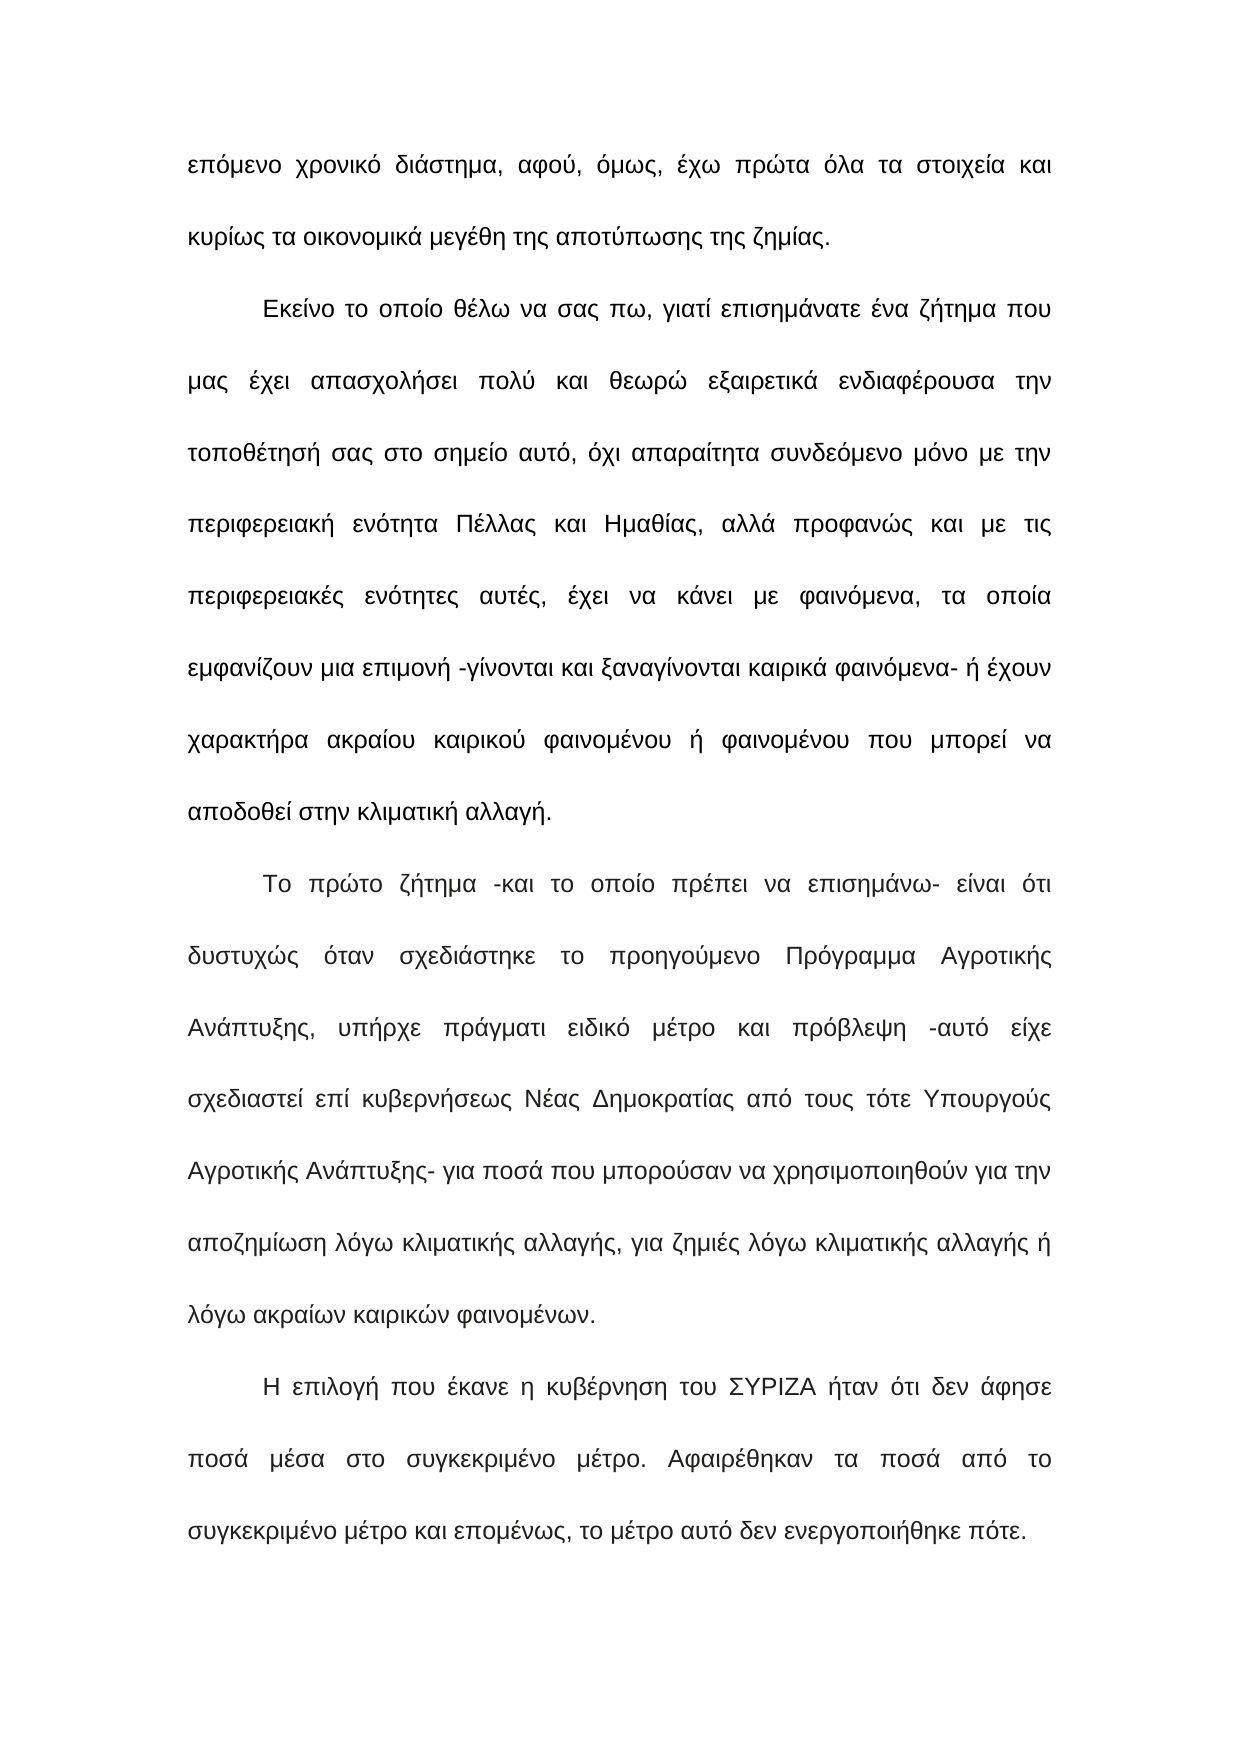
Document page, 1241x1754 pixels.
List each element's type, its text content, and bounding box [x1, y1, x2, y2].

text Εκείνο το οποίο θέλω να σας πω, γιατί επισημάνατε ένα ζήτημα που μας έχει απασχολήσει πολύ και θεωρώ εξαιρετικά ενδιαφέρουσα την τοποθέτησή σας στο σημείο αυτό, όχι απαραίτητα συνδεόμενο μόνο με την περιφερειακή ενότητα Πέλλας και Ημαθίας, αλλά προφανώς και με τις περιφερειακές ενότητες αυτές, έχει να κάνει με φαινόμενα, τα οποία εμφανίζουν μια επιμονή -γίνονται και ξαναγίνονται καιρικά φαινόμενα- ή έχουν χαρακτήρα ακραίου καιρικού φαινομένου ή φαινομένου που μπορεί να αποδοθεί στην κλιματική αλλαγή. [187, 294, 1053, 826]
text Το πρώτο ζήτημα -και το οποίο πρέπει να επισημάνω- είναι ότι δυστυχώς όταν σχεδιάστηκε το προηγούμενο Πρόγραμμα Αγροτικής Ανάπτυξης, υπήρχε πράγματι ειδικό μέτρο και πρόβλεψη -αυτό είχε σχεδιαστεί επί κυβερνήσεως Νέας Δημοκρατίας από τους τότε Υπουργούς Αγροτικής Ανάπτυξης- για ποσά που μπορούσαν να χρησιμοποιηθούν για την αποζημίωση λόγω κλιματικής αλλαγής, για ζημιές λόγω κλιματικής αλλαγής ή λόγω ακραίων καιρικών φαινομένων. [187, 1179, 1053, 1329]
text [187, 150, 1053, 251]
text Η επιλογή που έκανε η κυβέρνηση του ΣΥΡΙΖΑ ήταν ότι δεν άφησε ποσά μέσα στο συγκεκριμένο μέτρο. Αφαιρέθηκαν τα ποσά από το συγκεκριμένο μέτρο και επομένως, το μέτρο αυτό δεν ενεργοποιήθηκε πότε. [187, 1372, 1053, 1544]
text Το πρώτο ζήτημα -και το οποίο πρέπει να επισημάνω- είναι ότι δυστυχώς όταν σχεδιάστηκε το προηγούμενο Πρόγραμμα Αγροτικής Ανάπτυξης, υπήρχε πράγματι ειδικό μέτρο και πρόβλεψη -αυτό είχε σχεδιαστεί επί κυβερνήσεως Νέας Δημοκρατίας από τους τότε Υπουργούς Αγροτικής Ανάπτυξης- για ποσά που μπορούσαν να χρησιμοποιηθούν για την αποζημίωση λόγω κλιματικής αλλαγής, για ζημιές λόγω κλιματικής αλλαγής ή λόγω ακραίων καιρικών φαινομένων. [187, 1036, 1053, 1178]
text Το πρώτο ζήτημα -και το οποίο πρέπει να επισημάνω- είναι ότι δυστυχώς όταν σχεδιάστηκε το προηγούμενο Πρόγραμμα Αγροτικής Ανάπτυξης, υπήρχε πράγματι ειδικό μέτρο και πρόβλεψη -αυτό είχε σχεδιαστεί επί κυβερνήσεως Νέας Δημοκρατίας από τους τότε Υπουργούς Αγροτικής Ανάπτυξης- για ποσά που μπορούσαν να χρησιμοποιηθούν για την αποζημίωση λόγω κλιματικής αλλαγής, για ζημιές λόγω κλιματικής αλλαγής ή λόγω ακραίων καιρικών φαινομένων. [187, 869, 1053, 1035]
